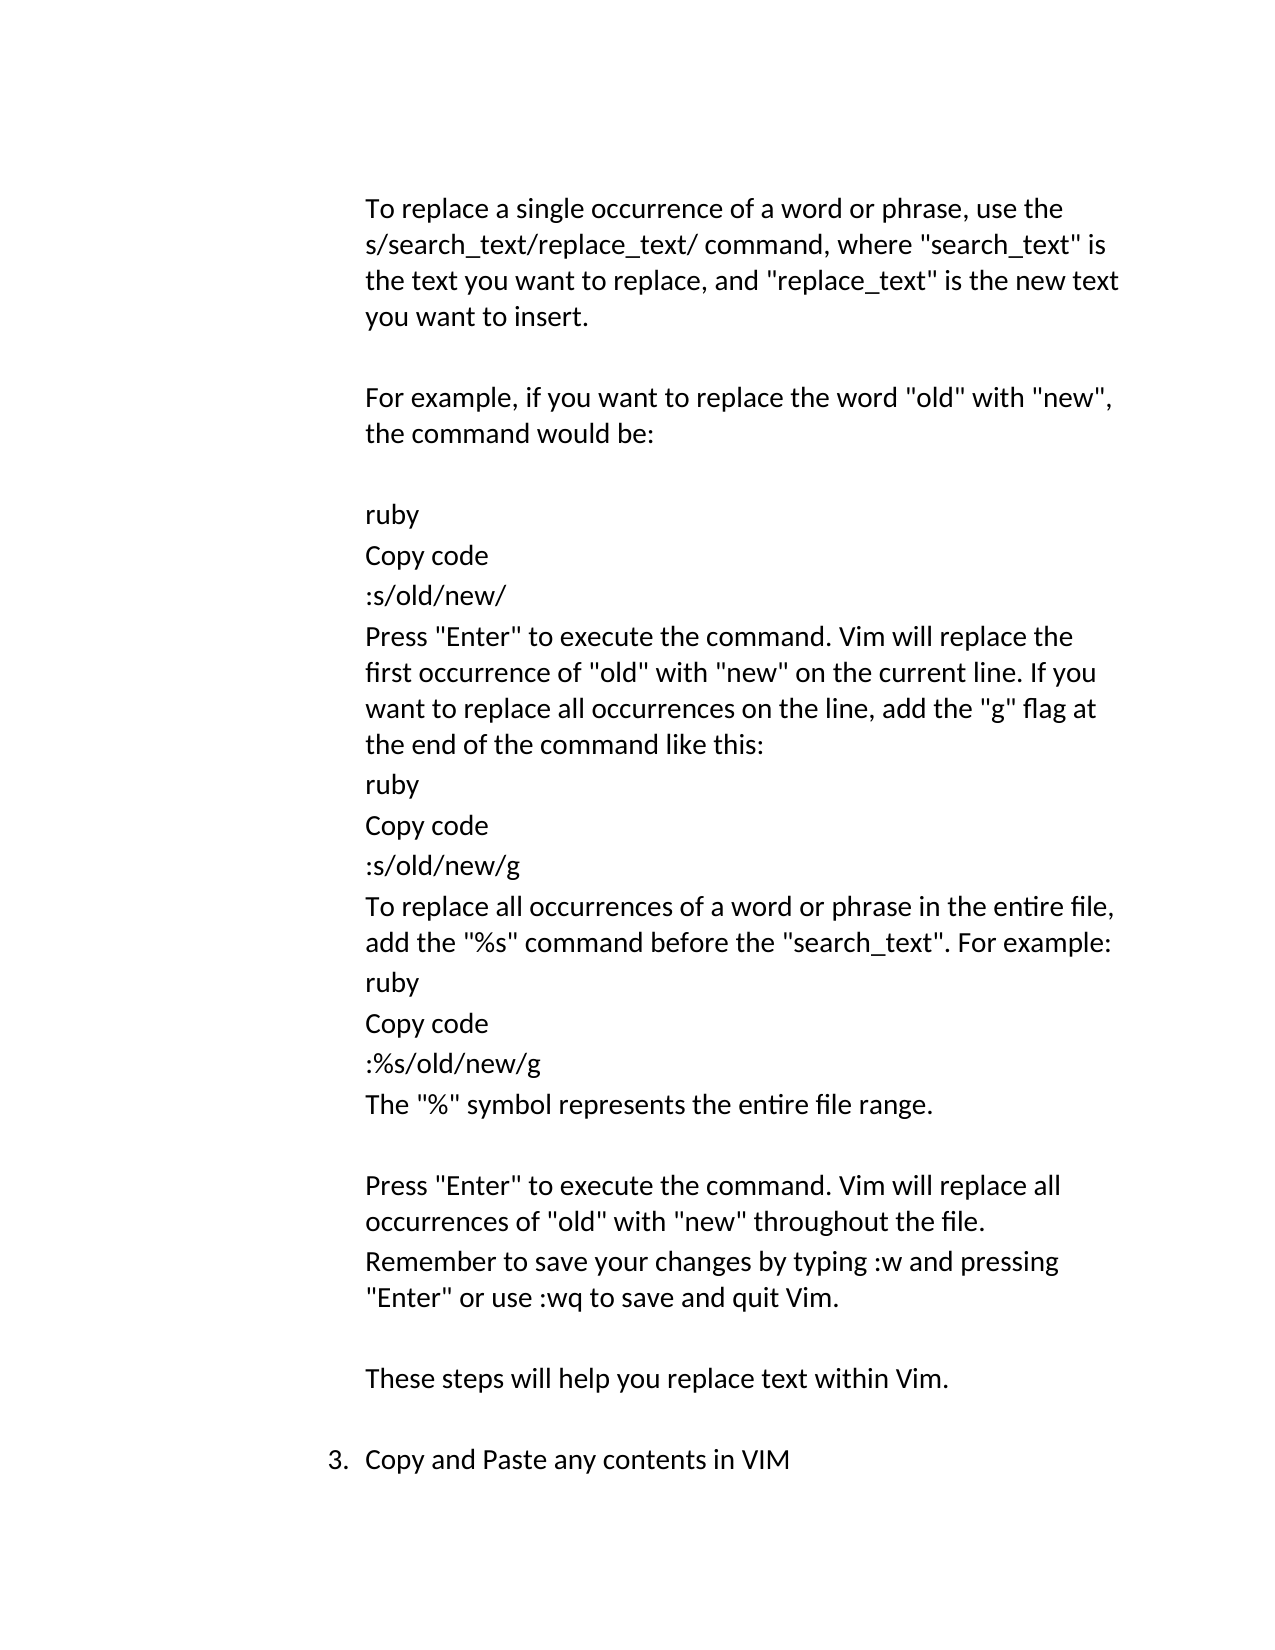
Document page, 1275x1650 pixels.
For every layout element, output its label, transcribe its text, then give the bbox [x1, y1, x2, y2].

text Press "Enter" to execute the command. Vim will replace the first occurrence of "old" with "new" on the current line. If you want to replace all occurrences on the line, add the "g" flag at the end of the command like this: [365, 618, 1125, 761]
text For example, if you want to replace the word "old" with "new", the command would be: [365, 379, 1125, 451]
text These steps will help you replace text within Vim. [365, 1360, 1125, 1396]
text :s/old/new/ [365, 577, 1125, 613]
text ruby [365, 496, 1125, 532]
text The "%" symbol represents the entire file range. [365, 1086, 1125, 1121]
text ruby [365, 964, 1125, 1000]
text Copy code [365, 807, 1125, 842]
text To replace a single occurrence of a word or phrase, use the s/search_text/replace_text/ command, where "search_text" is the text you want to replace, and "replace_text" is the new text you want to insert. [365, 191, 1125, 334]
list Copy and Paste any contents in VIM [327, 1441, 1125, 1477]
text Copy code [365, 1005, 1125, 1040]
text Remember to save your changes by typing :w and pressing "Enter" or use :wq to save and quit Vim. [365, 1243, 1125, 1315]
text To replace all occurrences of a word or phrase in the entire file, add the "%s" command before the "search_text". For example: [365, 888, 1125, 959]
text Copy code [365, 537, 1125, 572]
text ruby [365, 766, 1125, 802]
text :s/old/new/g [365, 847, 1125, 883]
text Press "Enter" to execute the command. Vim will replace all occurrences of "old" with "new" throughout the file. [365, 1167, 1125, 1238]
text :%s/old/new/g [365, 1045, 1125, 1081]
